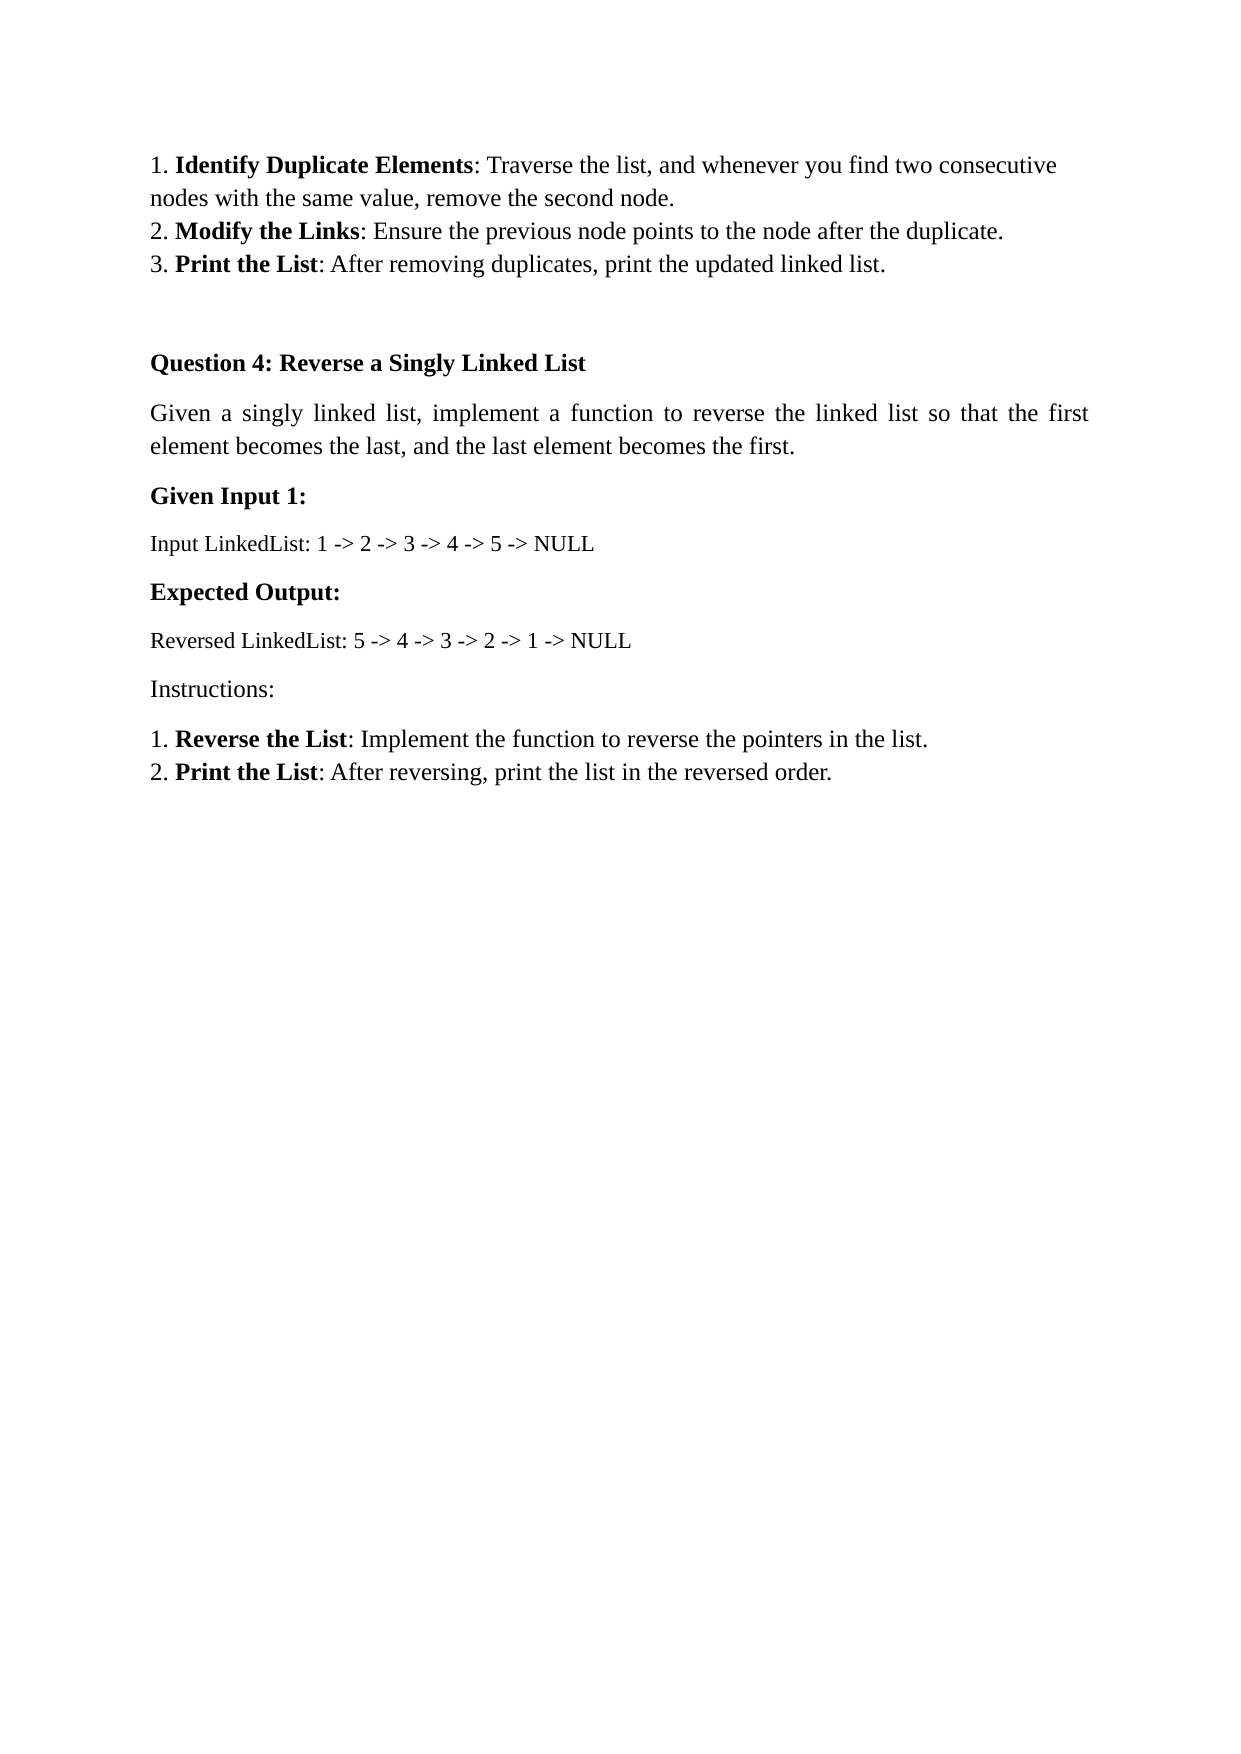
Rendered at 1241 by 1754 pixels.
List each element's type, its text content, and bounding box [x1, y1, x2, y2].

text Input LinkedList: 1 -> 2 -> 3 -> 4 -> 5 -> NULL [150, 531, 1090, 557]
text Given Input 1: [150, 481, 1090, 509]
text 1. Reverse the List: Implement the function to reverse the pointers in the list. 2. Print the List: After reversing, print the list in the reversed order. [150, 724, 1090, 785]
text Reversed LinkedList: 5 -> 4 -> 3 -> 2 -> 1 -> NULL [150, 627, 1090, 653]
text Question 4: Reverse a Singly Linked List [150, 348, 1090, 377]
text Instructions: [150, 674, 1090, 703]
text 1. Identify Duplicate Elements: Traverse the list, and whenever you find two consecutive nodes with the same value, remove the second node. 2. Modify the Links: Ensure the previous node points to the node after the duplicate. 3. Print the List: After removing duplicates, print the updated linked list. [150, 150, 1090, 278]
text Expected Output: [150, 577, 1090, 606]
text Given a singly linked list, implement a function to reverse the linked list so that the first element becomes the last, and the last element becomes the first. [150, 398, 1090, 460]
